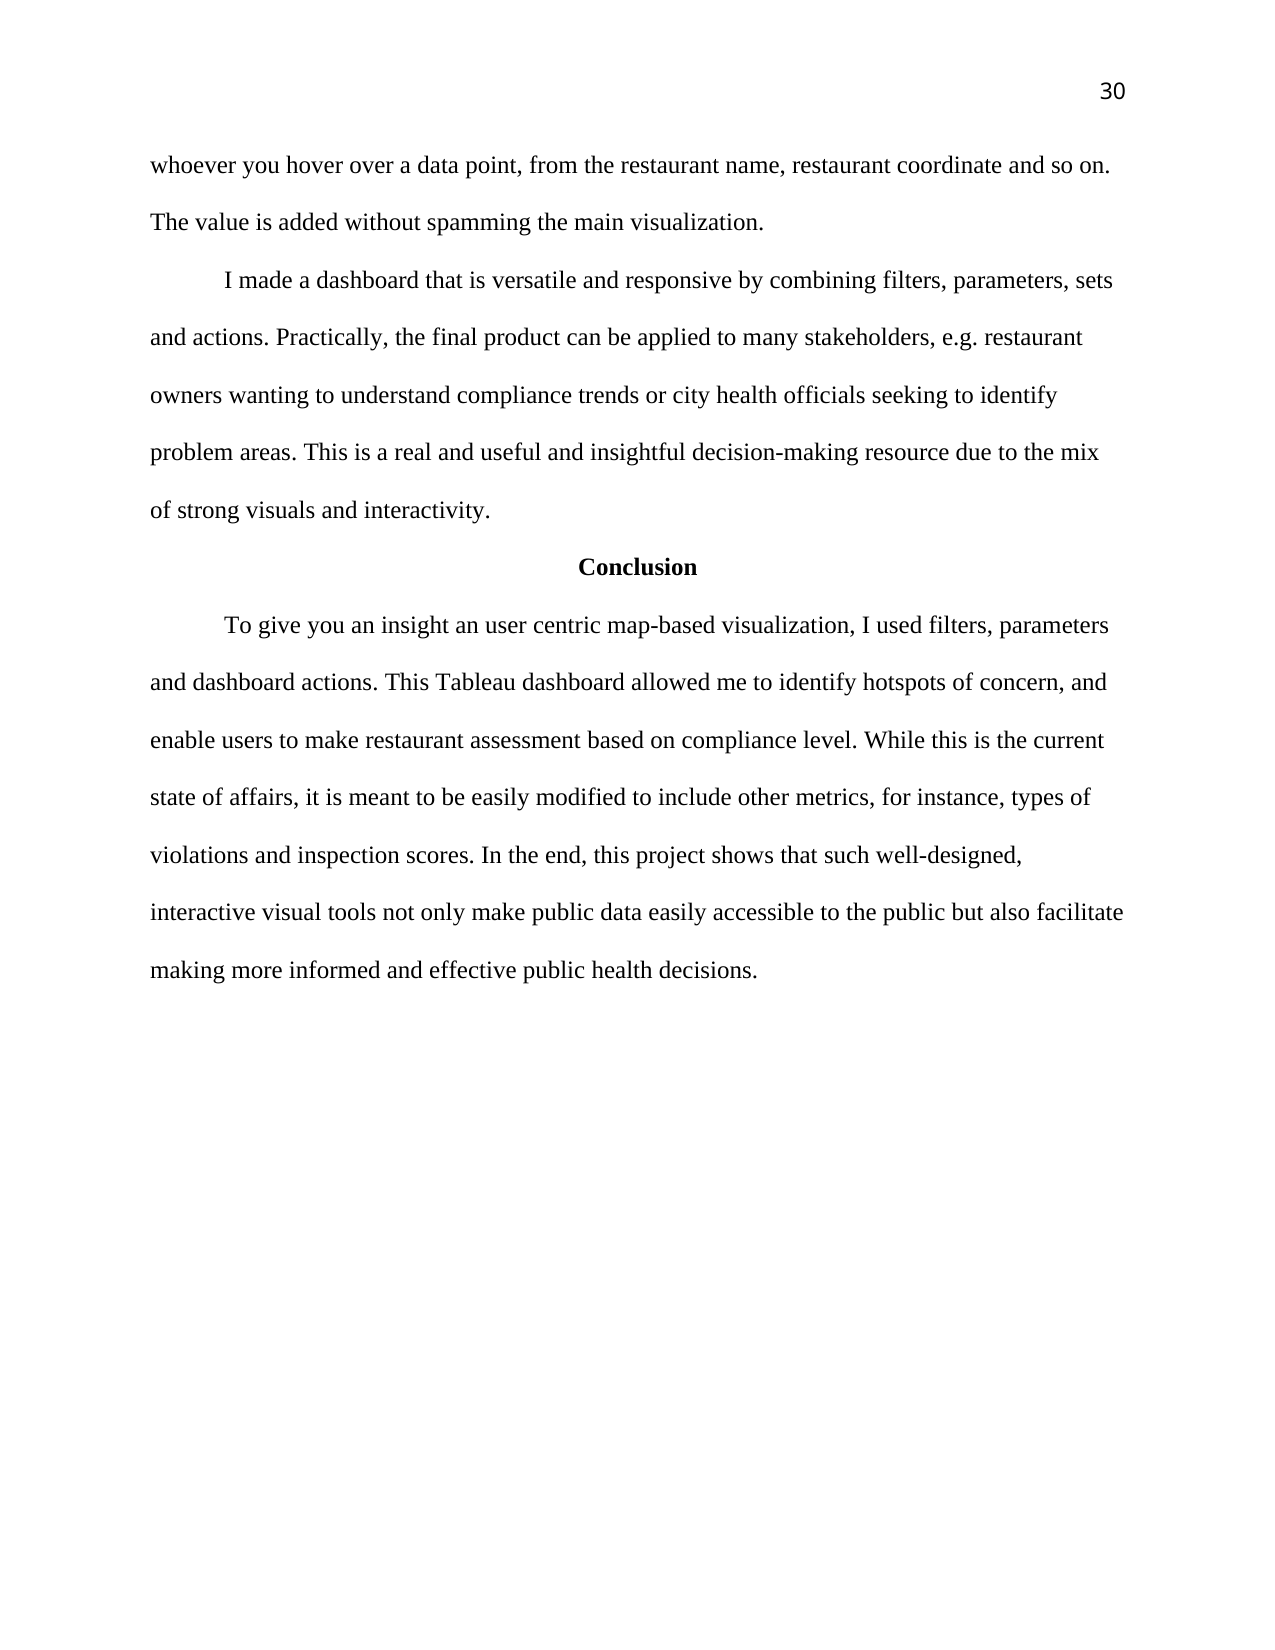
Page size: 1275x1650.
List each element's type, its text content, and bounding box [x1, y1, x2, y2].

text Conclusion [150, 552, 1125, 581]
text To give you an insight an user centric map-based visualization, I used filters, parameters and dashboard actions. This Tableau dashboard allowed me to identify hotspots of concern, and enable users to make restaurant assessment based on compliance level. While this is the current state of affairs, it is meant to be easily modified to include other metrics, for instance, types of violations and inspection scores. In the end, this project shows that such well-designed, interactive visual tools not only make public data easily accessible to the public but also facilitate making more informed and effective public health decisions. [150, 610, 1125, 984]
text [150, 150, 1125, 236]
text I made a dashboard that is versatile and responsive by combining filters, parameters, sets and actions. Practically, the final product can be applied to many stakeholders, e.g. restaurant owners wanting to understand compliance trends or city health officials seeking to identify problem areas. This is a real and useful and insightful decision-making resource due to the mix of strong visuals and interactivity. [150, 265, 1125, 524]
